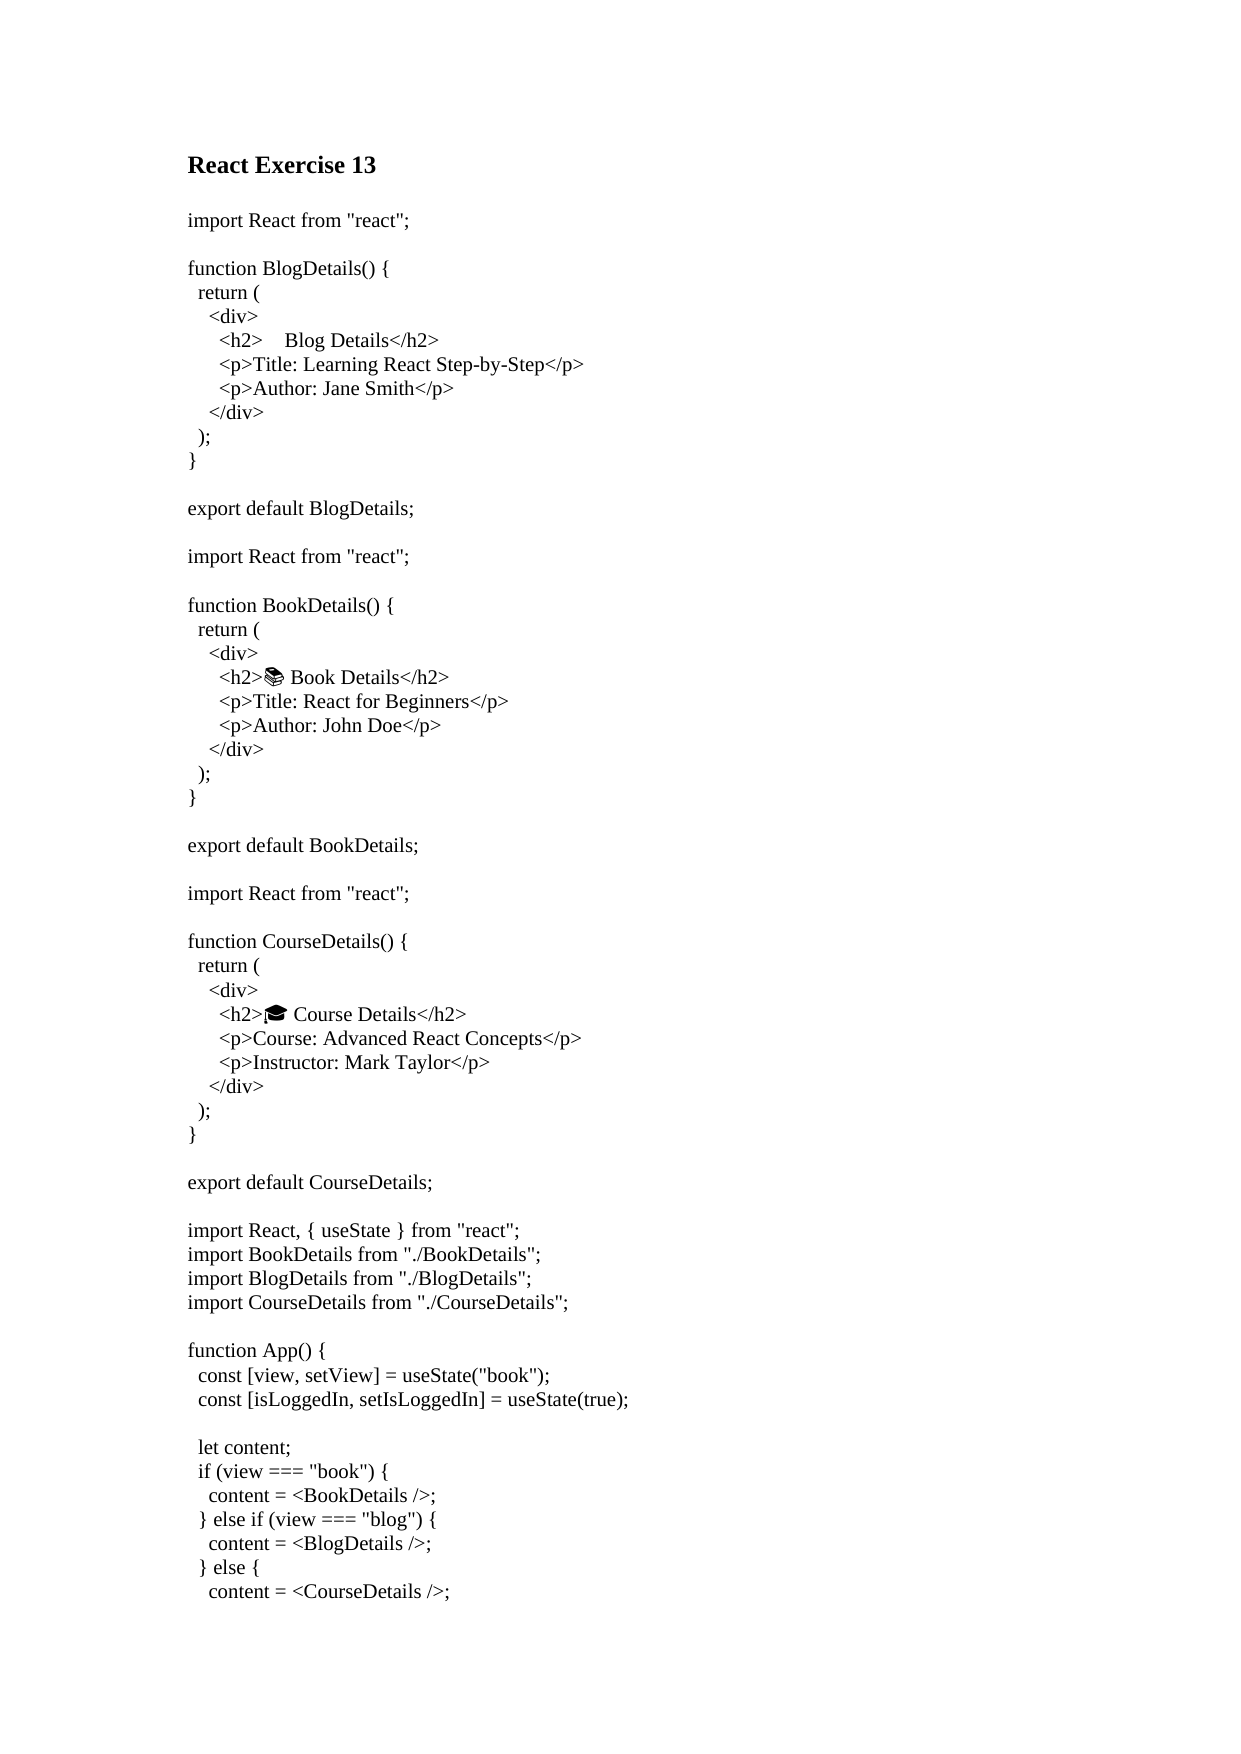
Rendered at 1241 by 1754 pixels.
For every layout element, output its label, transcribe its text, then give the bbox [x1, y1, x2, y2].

text <h2>🎓 Course Details</h2> [187, 1002, 1053, 1026]
text export default CourseDetails; [187, 1170, 1053, 1194]
text const [view, setView] = useState("book"); [187, 1362, 1053, 1387]
text <h2>📝 Blog Details</h2> [187, 328, 1053, 352]
text import CourseDetails from "./CourseDetails"; [187, 1290, 1053, 1314]
text <div> [187, 304, 1053, 328]
text return ( [187, 617, 1053, 641]
text if (view === "book") { [187, 1459, 1053, 1483]
text <p>Instructor: Mark Taylor</p> [187, 1050, 1053, 1074]
text <p>Author: Jane Smith</p> [187, 376, 1053, 400]
text } else if (view === "blog") { [187, 1507, 1053, 1531]
text </div> [187, 1074, 1053, 1098]
text const [isLoggedIn, setIsLoggedIn] = useState(true); [187, 1387, 1053, 1411]
text export default BlogDetails; [187, 496, 1053, 520]
text content = <CourseDetails />; [187, 1579, 1053, 1603]
text <p>Title: Learning React Step-by-Step</p> [187, 352, 1053, 376]
text ); [187, 761, 1053, 785]
text import BlogDetails from "./BlogDetails"; [187, 1266, 1053, 1290]
text import React from "react"; [187, 881, 1053, 905]
text function App() { [187, 1338, 1053, 1362]
text </div> [187, 400, 1053, 424]
text function BlogDetails() { [187, 256, 1053, 280]
text let content; [187, 1435, 1053, 1459]
text return ( [187, 953, 1053, 977]
text <div> [187, 977, 1053, 1002]
text export default BookDetails; [187, 833, 1053, 857]
text import React from "react"; [187, 207, 1053, 232]
text } [187, 448, 1053, 472]
text } else { [187, 1555, 1053, 1579]
text <div> [187, 641, 1053, 665]
text <p>Author: John Doe</p> [187, 713, 1053, 737]
text <h2>📚 Book Details</h2> [187, 665, 1053, 689]
text <p>Title: React for Beginners</p> [187, 689, 1053, 713]
text React Exercise 13 [187, 150, 1053, 179]
text } [187, 785, 1053, 809]
text import React, { useState } from "react"; [187, 1218, 1053, 1242]
text ); [187, 1098, 1053, 1122]
text function CourseDetails() { [187, 929, 1053, 953]
text content = <BlogDetails />; [187, 1531, 1053, 1555]
text import React from "react"; [187, 544, 1053, 568]
text </div> [187, 737, 1053, 761]
text ); [187, 424, 1053, 448]
text content = <BookDetails />; [187, 1483, 1053, 1507]
text import BookDetails from "./BookDetails"; [187, 1242, 1053, 1266]
text <p>Course: Advanced React Concepts</p> [187, 1026, 1053, 1050]
text function BookDetails() { [187, 592, 1053, 617]
text return ( [187, 280, 1053, 304]
text } [187, 1122, 1053, 1146]
